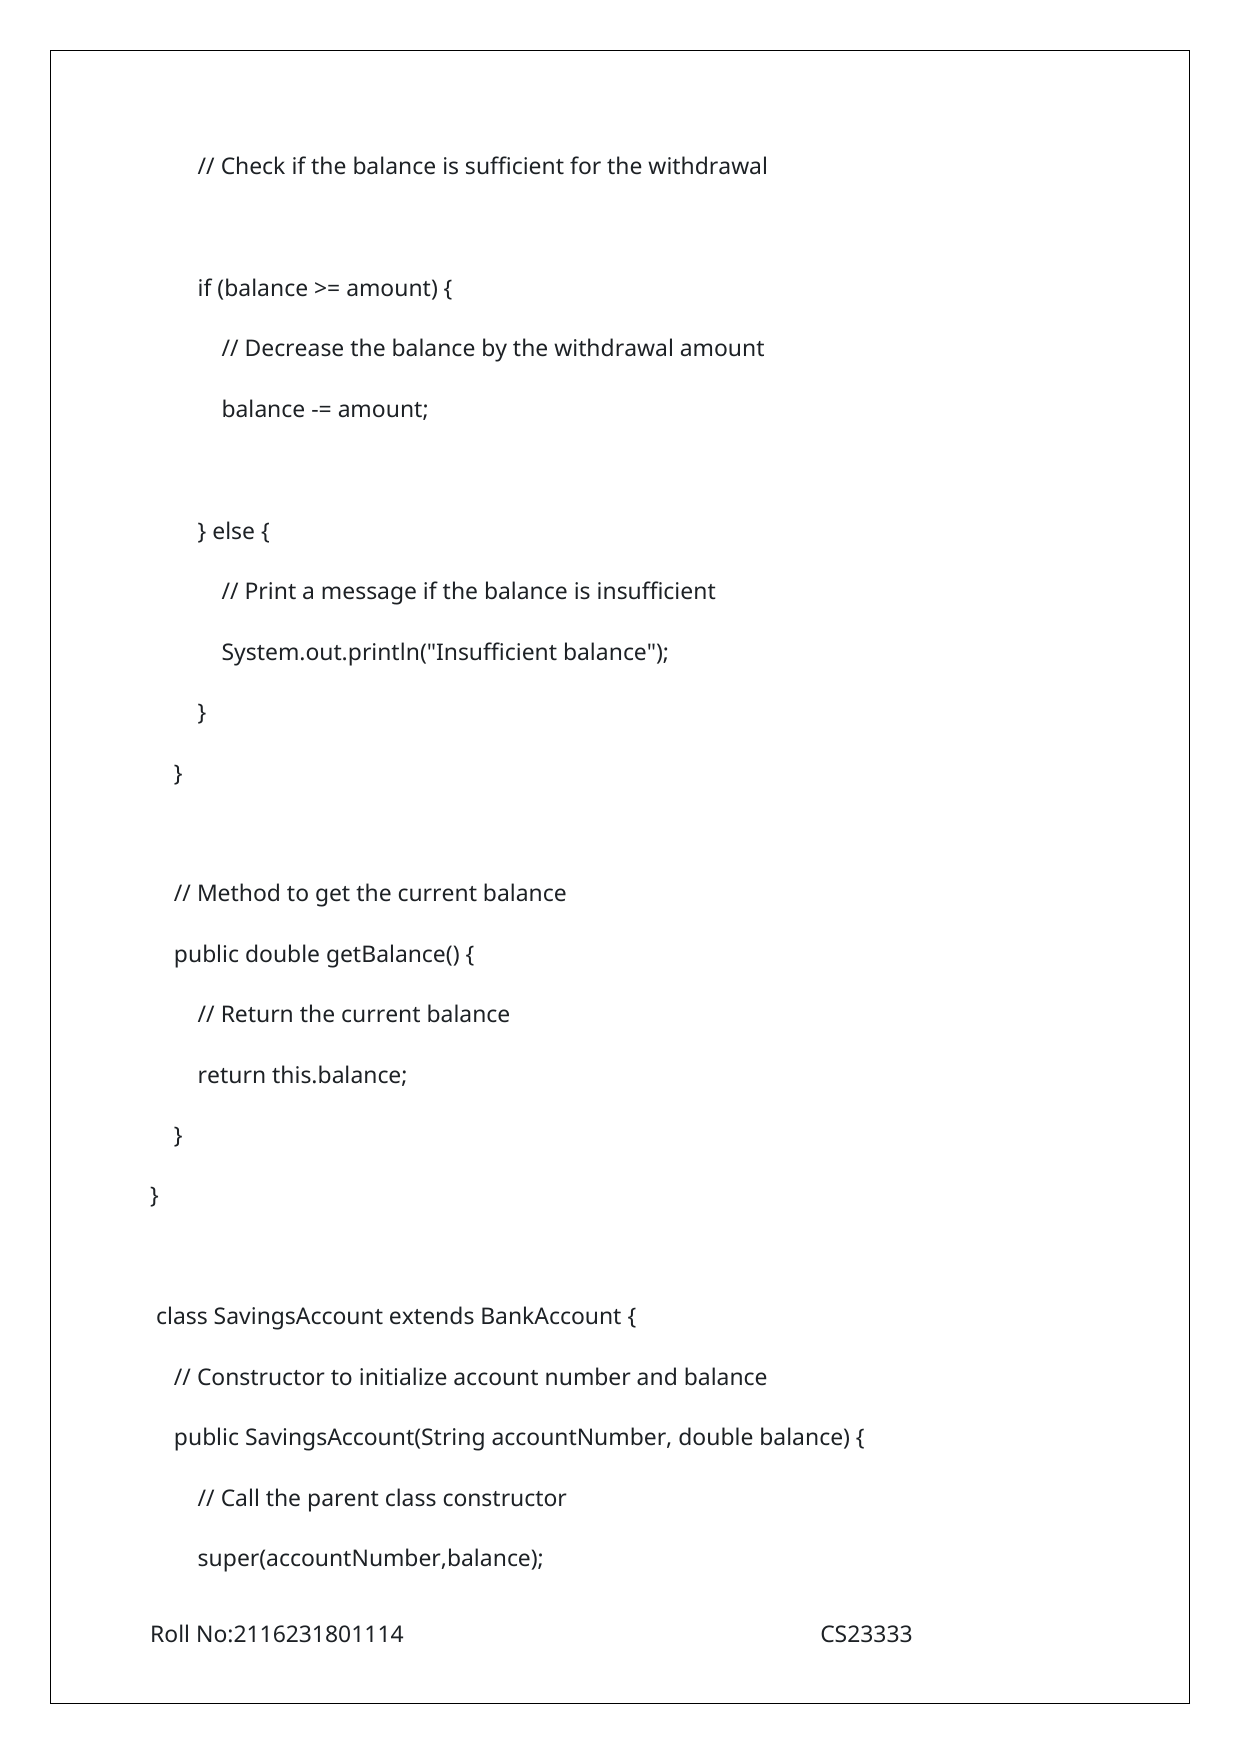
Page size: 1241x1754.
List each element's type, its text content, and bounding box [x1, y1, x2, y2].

subtitle super(accountNumber,balance); [150, 1542, 1090, 1573]
subtitle } [150, 1119, 1090, 1150]
subtitle } else { [150, 515, 1090, 546]
subtitle // Check if the balance is sufficient for the withdrawal [150, 150, 1090, 181]
subtitle return this.balance; [150, 1058, 1090, 1090]
subtitle // Print a message if the balance is insufficient [150, 575, 1090, 606]
subtitle public double getBalance() { [150, 938, 1090, 969]
subtitle if (balance >= amount) { [150, 272, 1090, 303]
subtitle System.out.println("Insufficient balance"); [150, 636, 1090, 667]
subtitle } [150, 696, 1090, 727]
subtitle // Decrease the balance by the withdrawal amount [150, 332, 1090, 364]
subtitle // Return the current balance [150, 998, 1090, 1029]
subtitle // Call the parent class constructor [150, 1481, 1090, 1513]
subtitle public SavingsAccount(String accountNumber, double balance) { [150, 1421, 1090, 1452]
subtitle // Method to get the current balance [150, 877, 1090, 908]
subtitle class SavingsAccount extends BankAccount { [150, 1300, 1090, 1331]
subtitle // Constructor to initialize account number and balance [150, 1361, 1090, 1392]
subtitle } [150, 756, 1090, 788]
subtitle balance -= amount; [150, 393, 1090, 424]
subtitle } [150, 1179, 1090, 1211]
